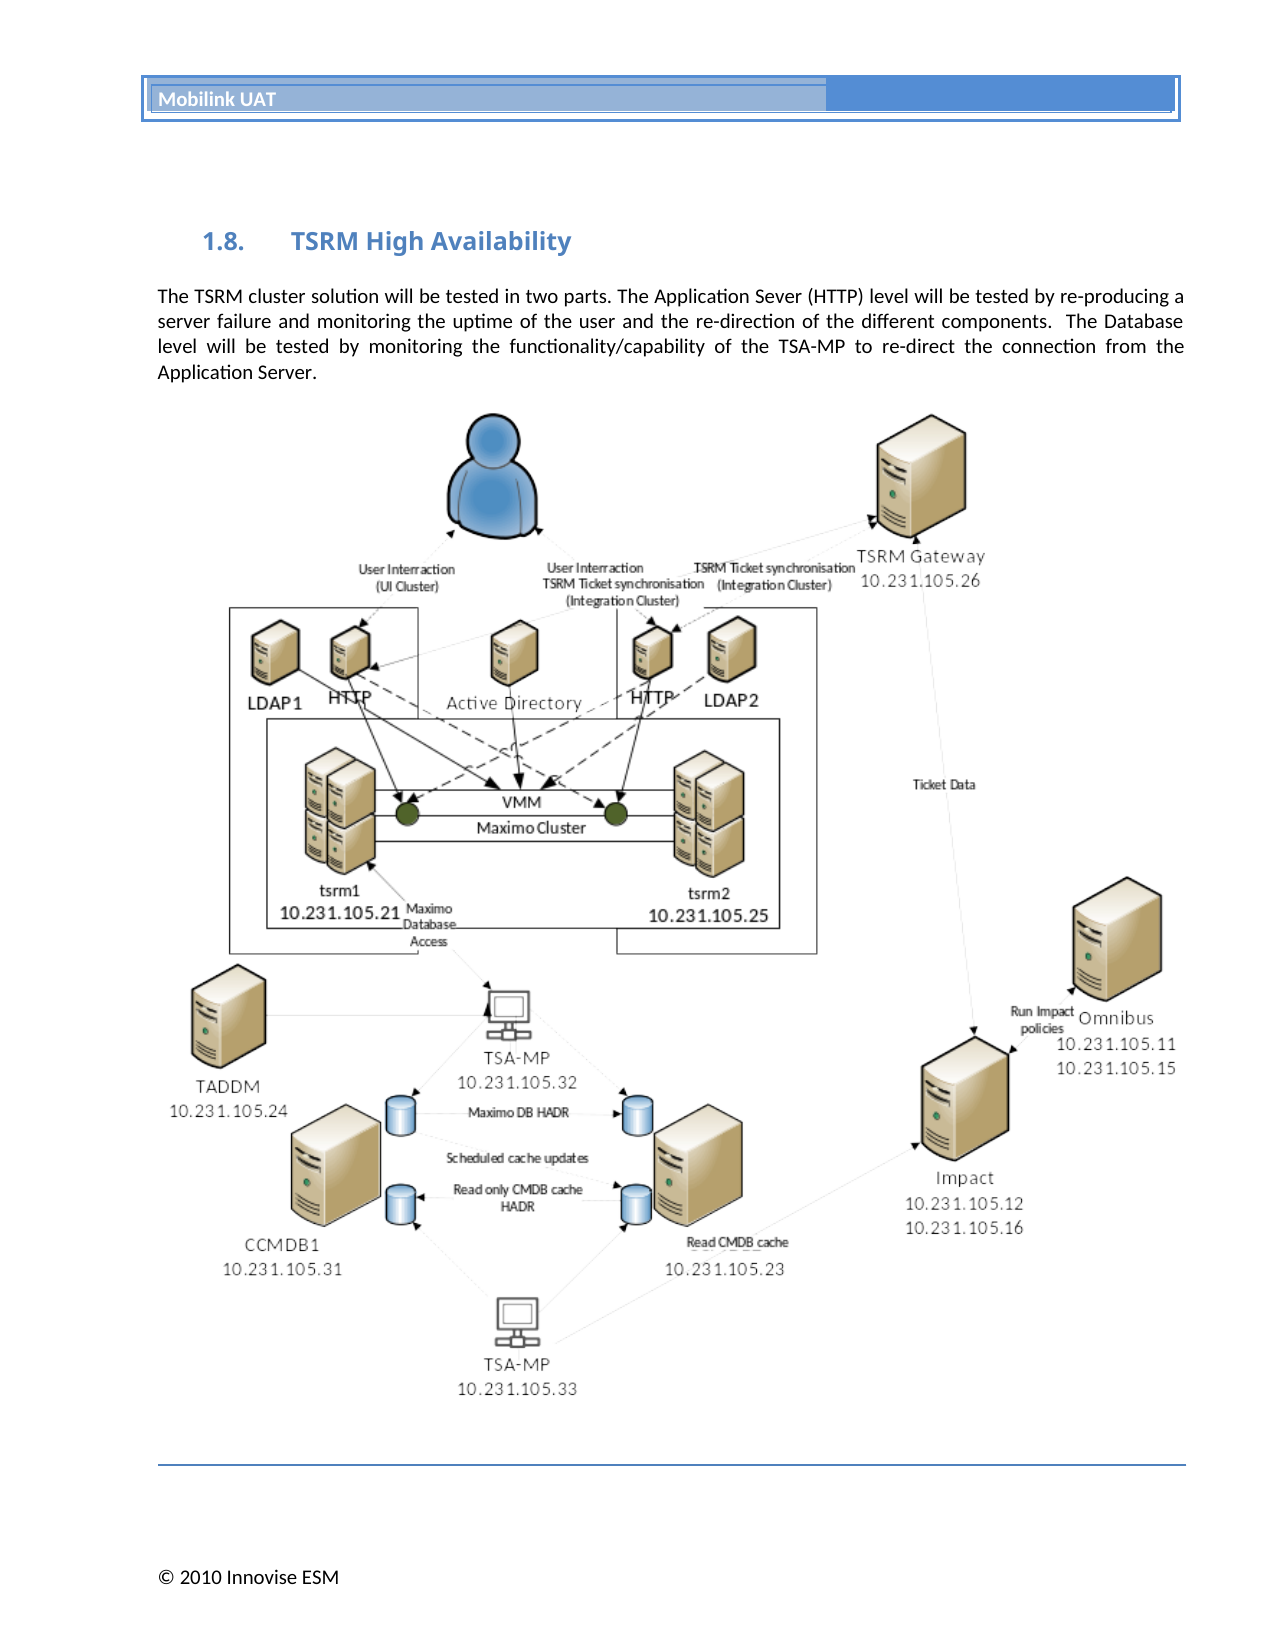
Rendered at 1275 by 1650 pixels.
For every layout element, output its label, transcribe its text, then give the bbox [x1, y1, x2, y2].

text The TSRM cluster solution will be tested in two parts. The Application Sever (HTTP) level will be tested by re-producing a server failure and monitoring the uptime of the user and the re-direction of the different components. The Database level will be tested by monitoring the functionality/capability of the TSA-MP to re-direct the connection from the Application Server. [157, 283, 1186, 384]
subtitle TSRM High Availability [202, 223, 1186, 257]
